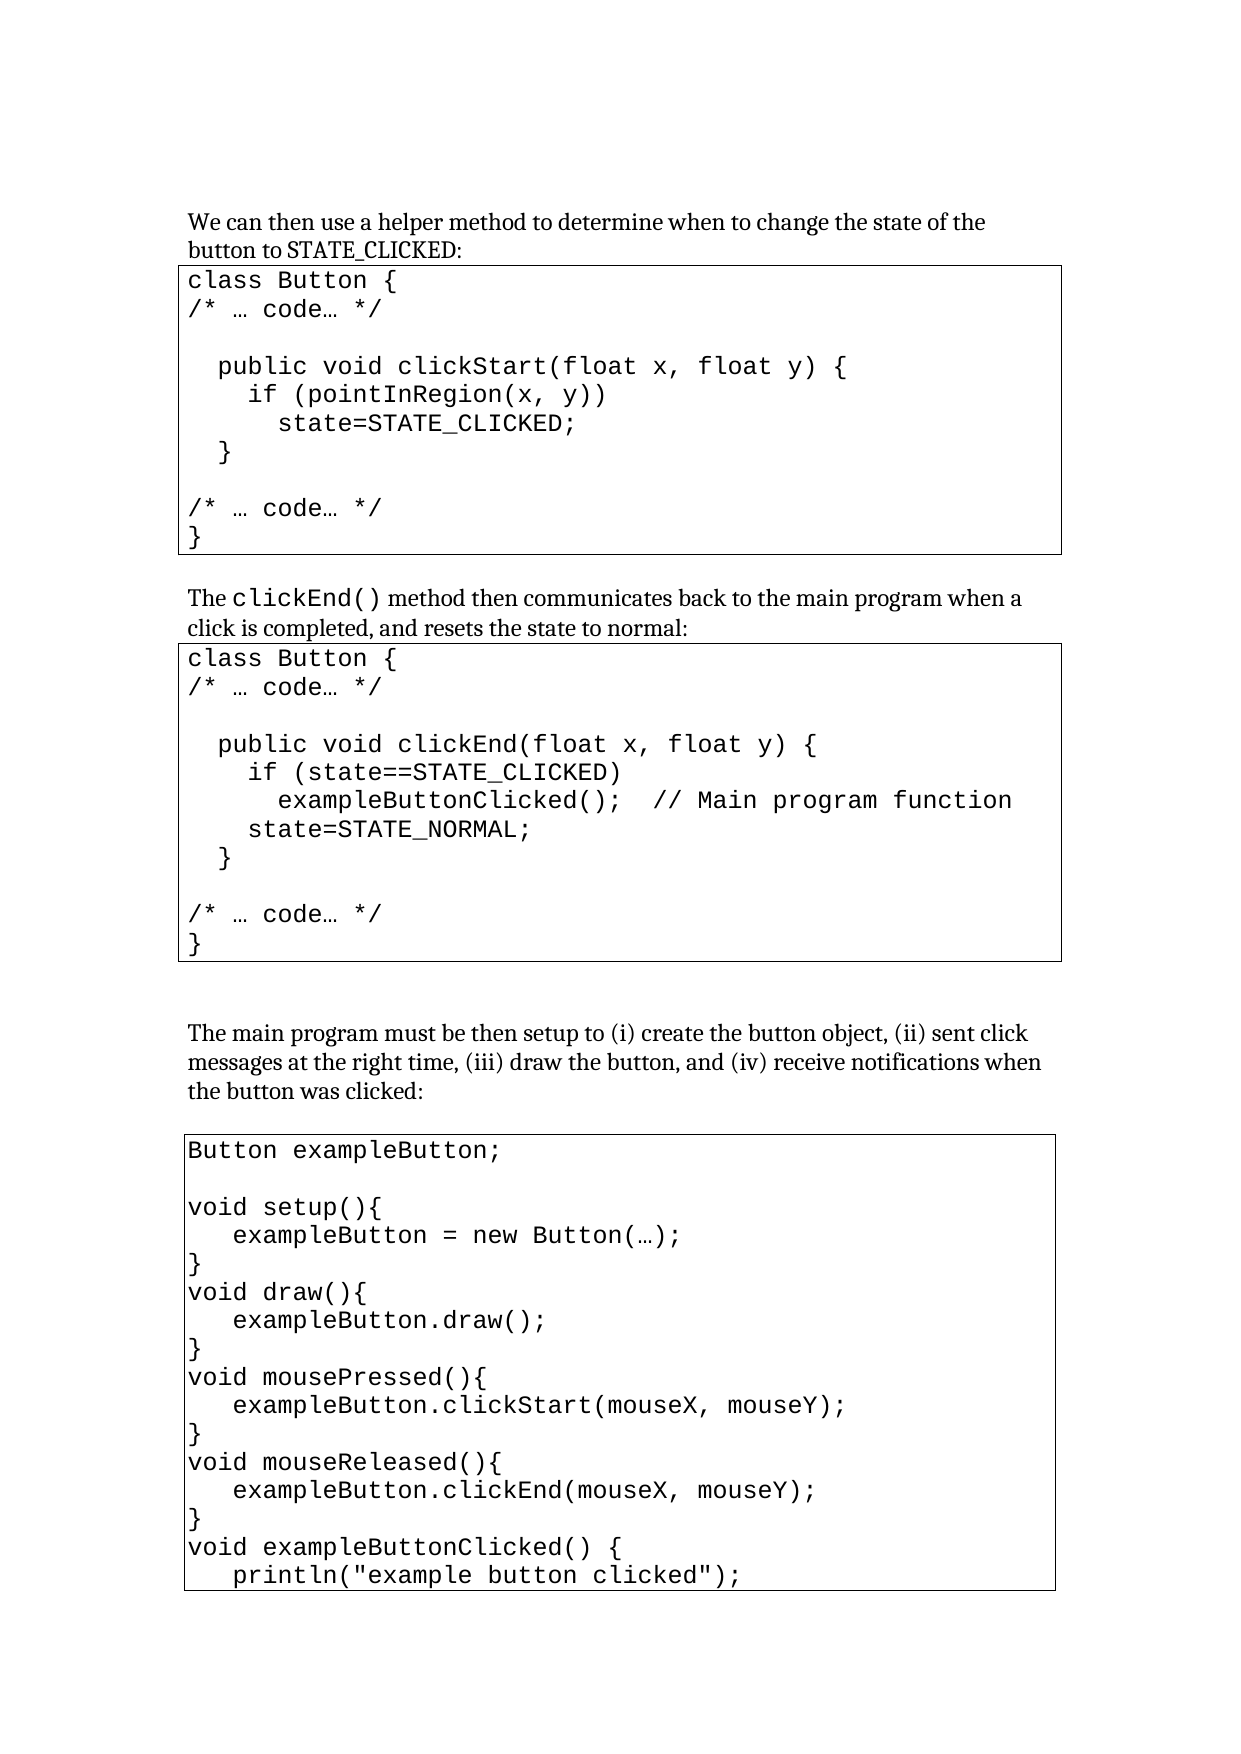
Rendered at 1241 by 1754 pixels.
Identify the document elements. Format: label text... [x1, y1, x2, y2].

text } [187, 1251, 1053, 1279]
text exampleButton.draw(); [187, 1308, 1053, 1336]
text We can then use a helper method to determine when to change the state of the button to STATE_CLICKED: [187, 207, 1053, 265]
text exampleButtonClicked(); // Main program function [187, 788, 1053, 816]
text } [187, 1336, 1053, 1364]
text /* … code… */ [187, 496, 1053, 521]
text } [187, 438, 1053, 467]
text if (state==STATE_CLICKED) [187, 760, 1053, 788]
text } [187, 1506, 1053, 1534]
text void mousePressed(){ [187, 1364, 1053, 1393]
text The clickEnd() method then communicates back to the main program when a click is completed, and resets the state to normal: [187, 584, 1053, 643]
text void exampleButtonClicked() { [187, 1534, 1053, 1563]
text } [179, 521, 1061, 554]
text } [187, 1421, 1053, 1449]
text exampleButton.clickEnd(mouseX, mouseY); [187, 1478, 1053, 1506]
text public void clickEnd(float x, float y) { [187, 731, 1053, 760]
text state=STATE_CLICKED; [187, 410, 1053, 438]
text /* … code… */ [187, 296, 1053, 325]
text void draw(){ [187, 1279, 1053, 1308]
text void setup(){ [187, 1194, 1053, 1223]
text Button exampleButton; [185, 1135, 1055, 1166]
text class Button { [179, 266, 1061, 296]
text public void clickStart(float x, float y) { [187, 353, 1053, 382]
text } [179, 927, 1061, 961]
text /* … code… */ [187, 902, 1053, 927]
text if (pointInRegion(x, y)) [187, 382, 1053, 410]
text /* … code… */ [187, 674, 1053, 703]
text println("example button clicked"); [187, 1563, 1053, 1590]
text } [187, 845, 1053, 873]
text void mouseReleased(){ [187, 1449, 1053, 1478]
text class Button { [179, 644, 1061, 674]
text The main program must be then setup to (i) create the button object, (ii) sent click messages at the right time, (iii) draw the button, and (iv) receive notifications when the button was clicked: [187, 1019, 1053, 1105]
text exampleButton.clickStart(mouseX, mouseY); [187, 1393, 1053, 1421]
text exampleButton = new Button(…); [187, 1223, 1053, 1251]
text state=STATE_NORMAL; [187, 816, 1053, 845]
